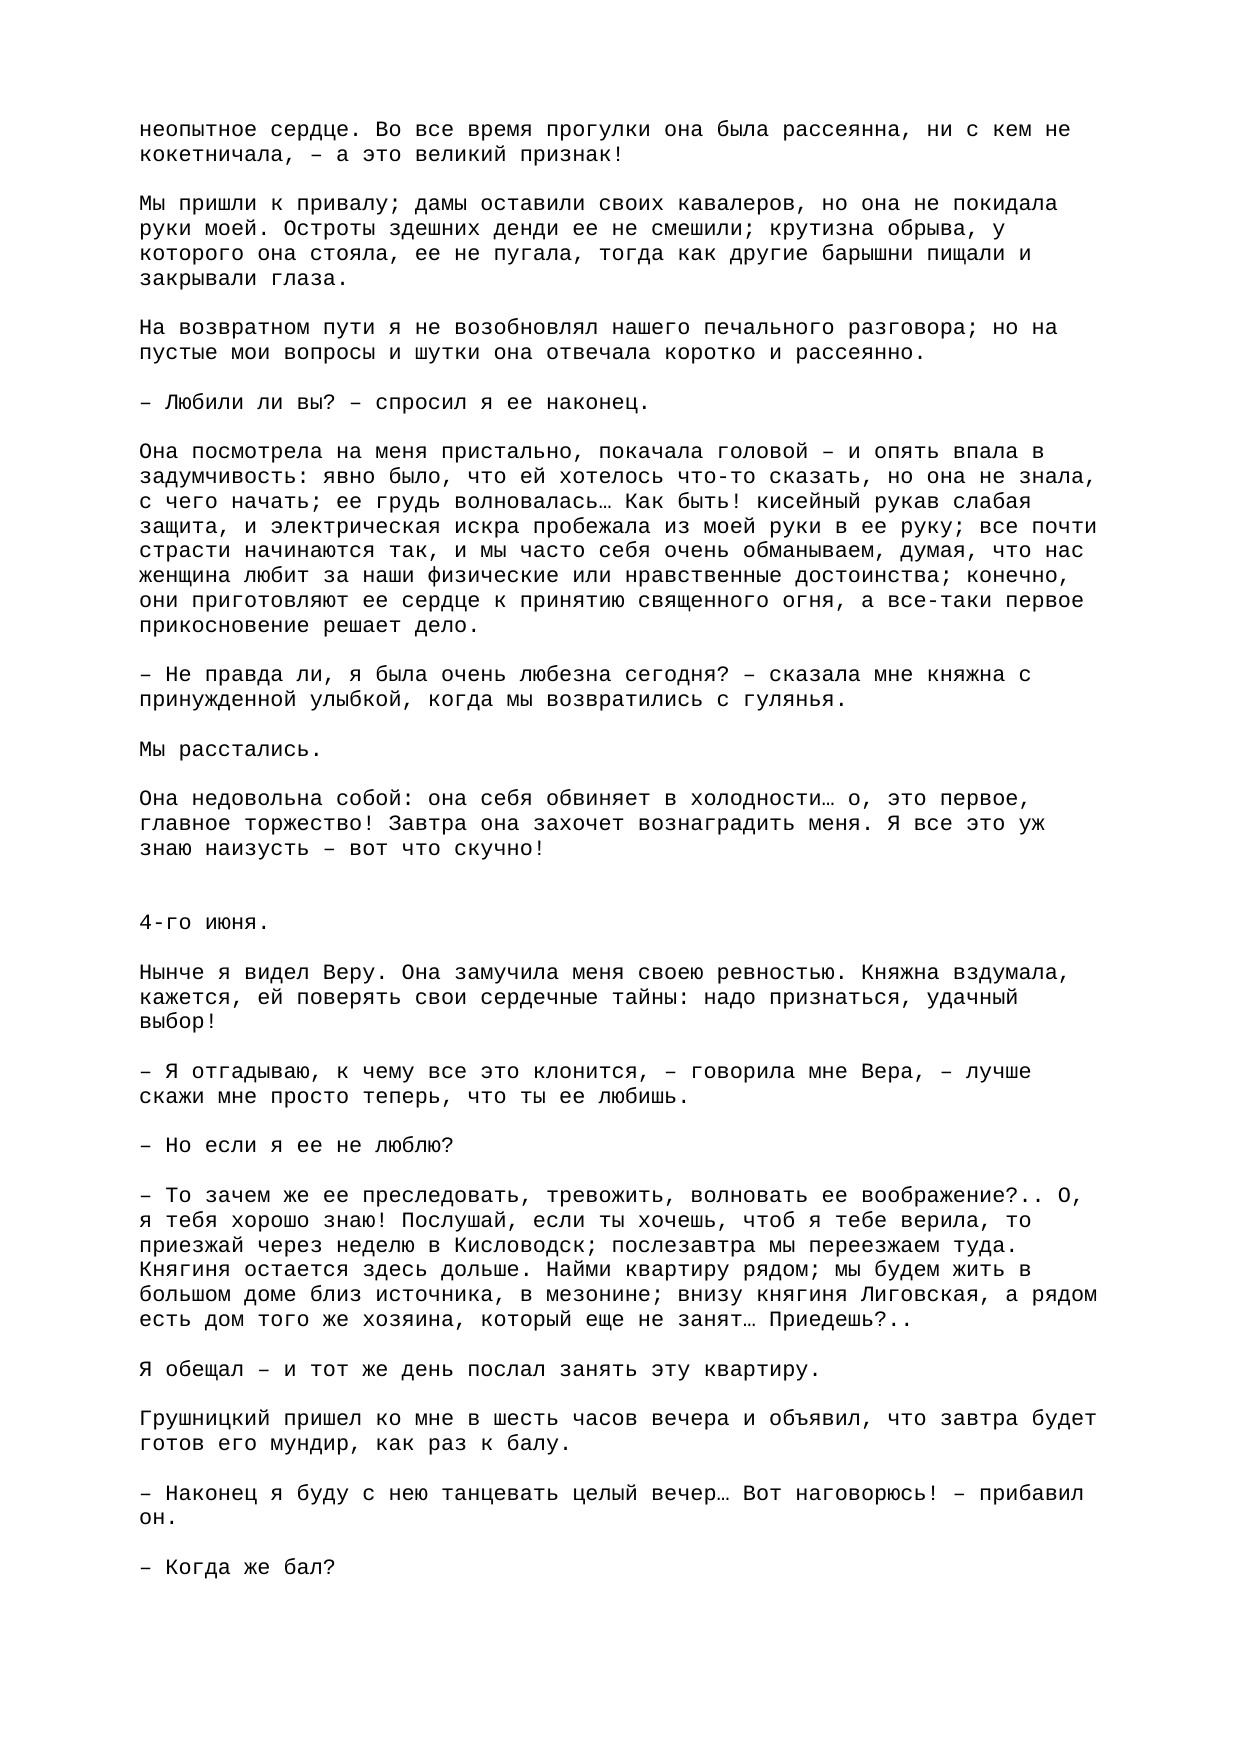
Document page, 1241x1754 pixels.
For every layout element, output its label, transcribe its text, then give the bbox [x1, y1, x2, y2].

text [139, 118, 1101, 168]
text – Любили ли вы? – спросил я ее наконец. [139, 391, 1101, 416]
text Мы расстались. [139, 738, 1101, 763]
text – Не правда ли, я была очень любезна сегодня? – сказала мне княжна с принужденной улыбкой, когда мы возвратились с гулянья. [139, 663, 1101, 713]
text – Наконец я буду с нею танцевать целый вечер… Вот наговорюсь! – прибавил он. [139, 1482, 1101, 1531]
text Она посмотрела на меня пристально, покачала головой – и опять впала в задумчивость: явно было, что ей хотелось что-то сказать, но она не знала, с чего начать; ее грудь волновалась… Как быть! кисейный рукав слабая защита, и электрическая искра пробежала из моей руки в ее руку; все почти страсти начинаются так, и мы часто себя очень обманываем, думая, что нас женщина любит за наши физические или нравственные достоинства; конечно, они приготовляют ее сердце к принятию священного огня, а все-таки первое прикосновение решает дело. [139, 440, 1101, 639]
text – Когда же бал? [139, 1556, 1101, 1581]
text – Но если я ее не люблю? [139, 1134, 1101, 1159]
text Я обещал – и тот же день послал занять эту квартиру. [139, 1358, 1101, 1382]
text 4-го июня. [139, 911, 1101, 936]
text – Я отгадываю, к чему все это клонится, – говорила мне Вера, – лучше скажи мне просто теперь, что ты ее любишь. [139, 1060, 1101, 1110]
text Грушницкий пришел ко мне в шесть часов вечера и объявил, что завтра будет готов его мундир, как раз к балу. [139, 1407, 1101, 1457]
text На возвратном пути я не возобновлял нашего печального разговора; но на пустые мои вопросы и шутки она отвечала коротко и рассеянно. [139, 316, 1101, 366]
text – То зачем же ее преследовать, тревожить, волновать ее воображение?.. О, я тебя хорошо знаю! Послушай, если ты хочешь, чтоб я тебе верила, то приезжай через неделю в Кисловодск; послезавтра мы переезжаем туда. Княгиня остается здесь дольше. Найми квартиру рядом; мы будем жить в большом доме близ источника, в мезонине; внизу княгиня Лиговская, а рядом есть дом того же хозяина, который еще не занят… Приедешь?.. [139, 1184, 1101, 1333]
text Нынче я видел Веру. Она замучила меня своею ревностью. Княжна вздумала, кажется, ей поверять свои сердечные тайны: надо признаться, удачный выбор! [139, 961, 1101, 1035]
text Она недовольна собой: она себя обвиняет в холодности… о, это первое, главное торжество! Завтра она захочет вознаградить меня. Я все это уж знаю наизусть – вот что скучно! [139, 787, 1101, 862]
text Мы пришли к привалу; дамы оставили своих кавалеров, но она не покидала руки моей. Остроты здешних денди ее не смешили; крутизна обрыва, у которого она стояла, ее не пугала, тогда как другие барышни пищали и закрывали глаза. [139, 192, 1101, 292]
